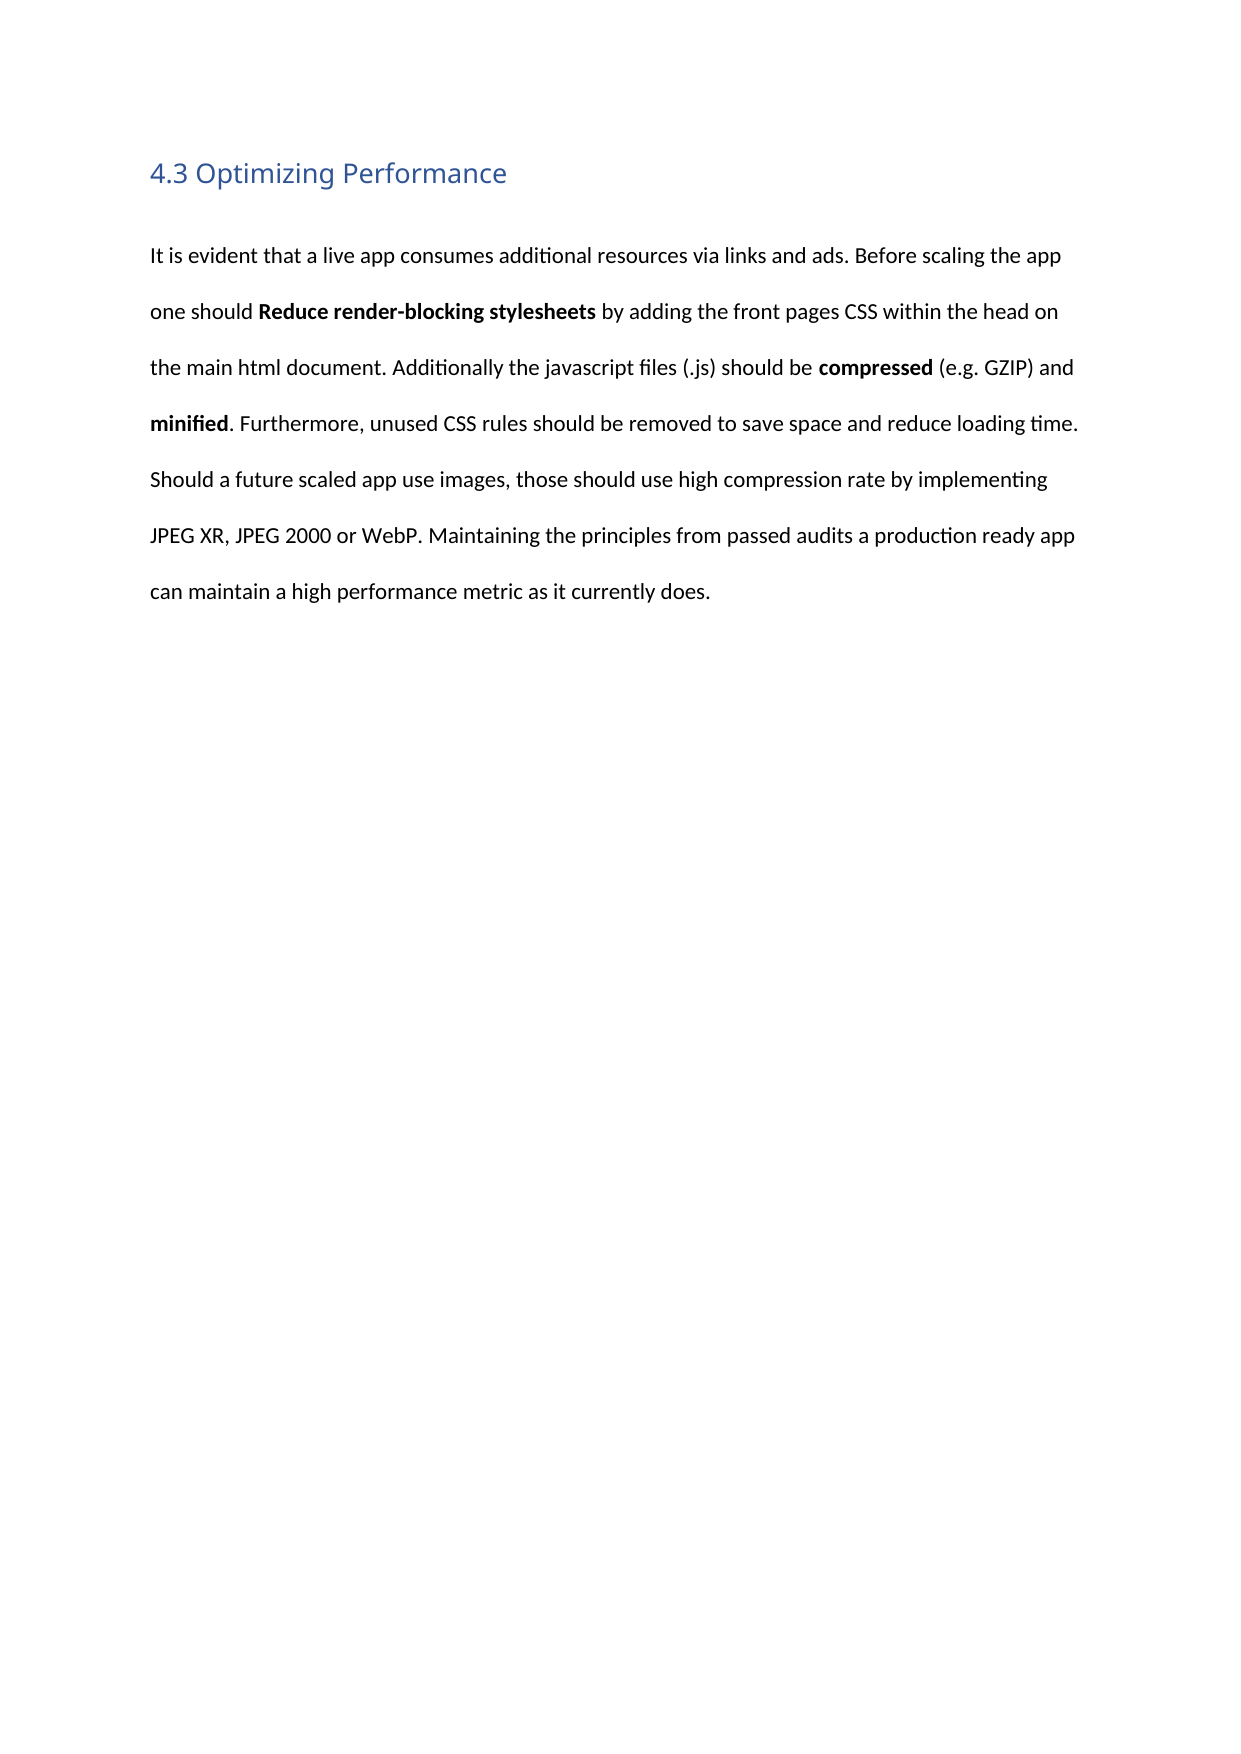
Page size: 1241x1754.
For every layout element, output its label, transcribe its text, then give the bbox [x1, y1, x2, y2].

subtitle 4.3 Optimizing Performance [150, 154, 1090, 191]
text It is evident that a live app consumes additional resources via links and ads. Before scaling the app one should Reduce render-blocking stylesheets by adding the front pages CSS within the head on the main html document. Additionally the javascript files (.js) should be compressed (e.g. GZIP) and minified. Furthermore, unused CSS rules should be removed to save space and reduce loading time. Should a future scaled app use images, those should use high compression rate by implementing JPEG XR, JPEG 2000 or WebP. Maintaining the principles from passed audits a production ready app can maintain a high performance metric as it currently does. [150, 241, 1090, 605]
